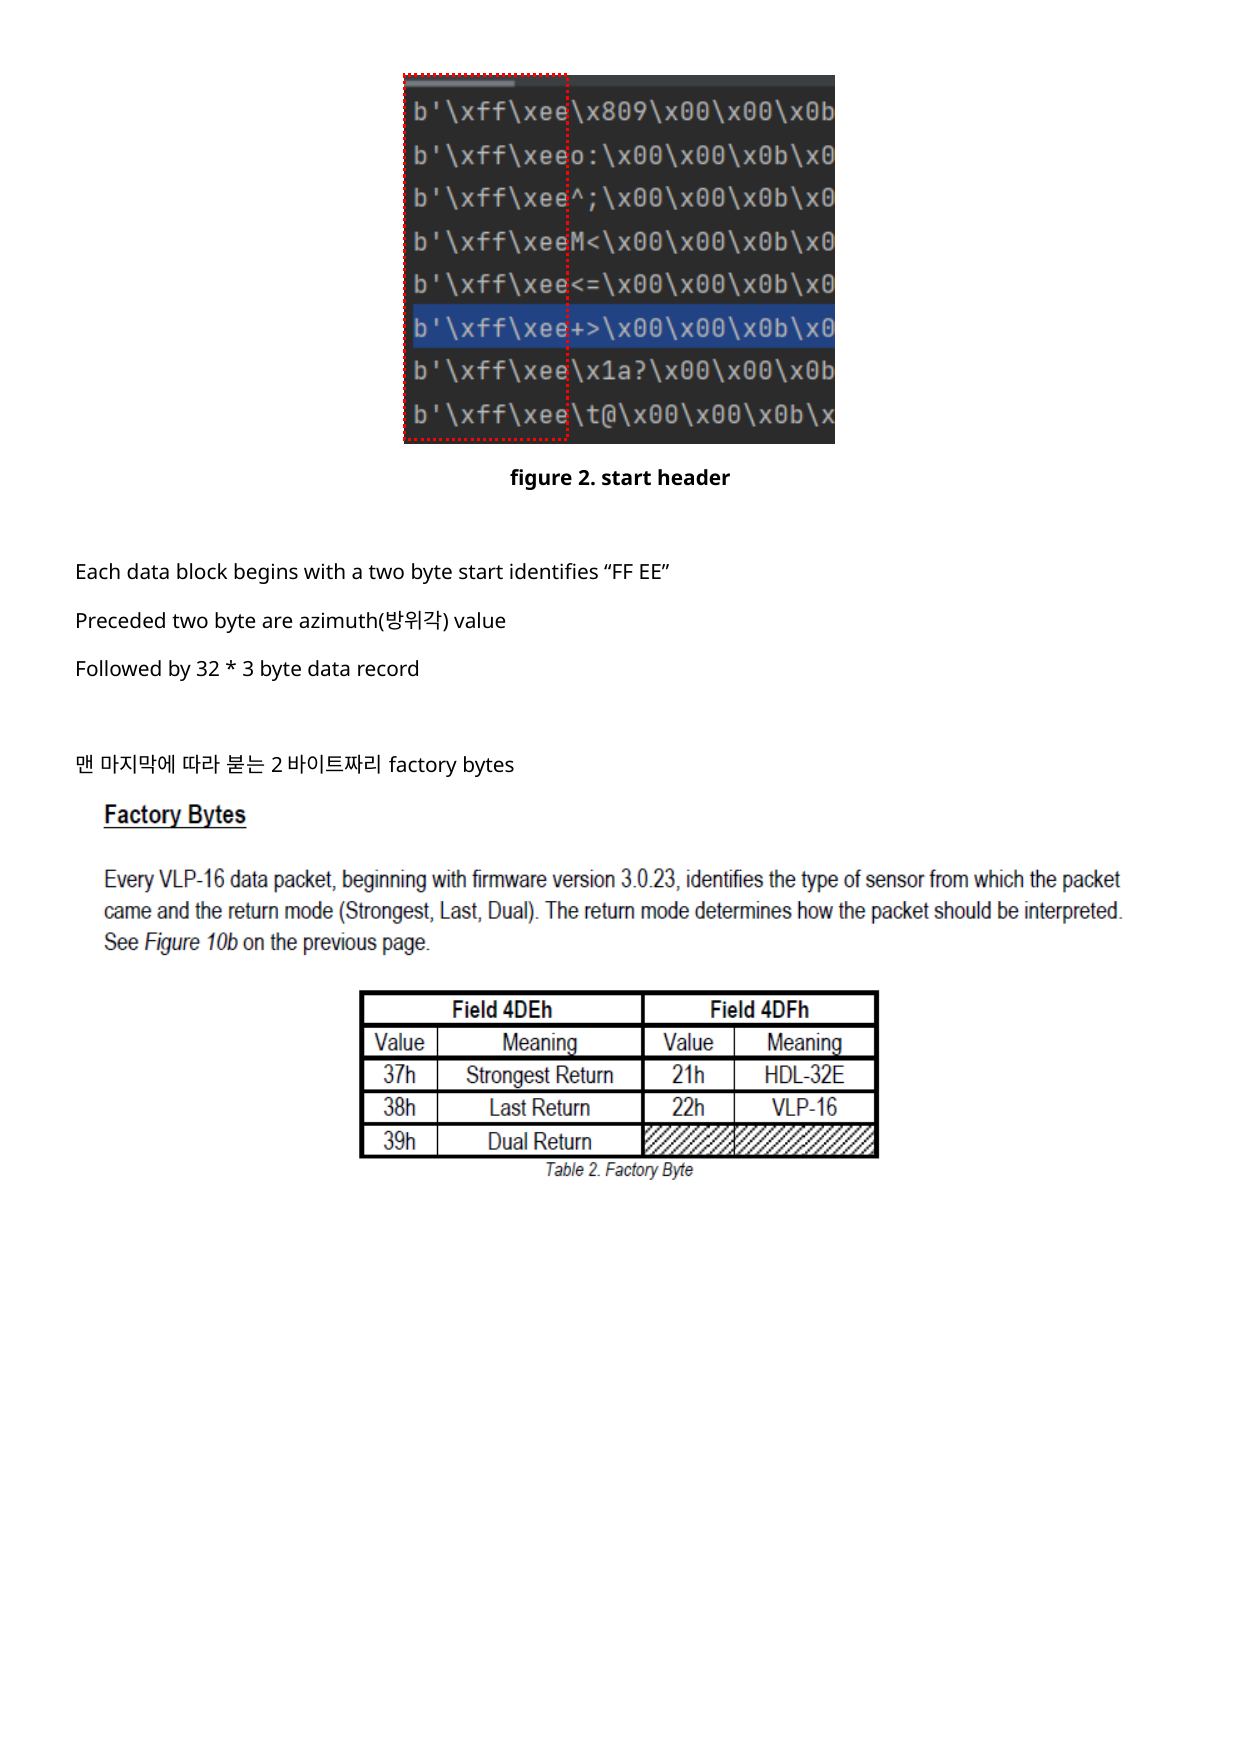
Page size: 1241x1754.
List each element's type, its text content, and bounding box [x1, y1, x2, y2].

text Followed by 32 * 3 byte data record [75, 654, 1165, 682]
picture [404, 75, 835, 444]
text 맨 마지막에 따라 붇는 2바이트짜리 factory bytes [75, 748, 1165, 779]
text Each data block begins with a two byte start identifies “FF EE” [75, 557, 1165, 586]
picture [75, 797, 1166, 1200]
text Preceded two byte are azimuth(방위각) value [75, 604, 1165, 635]
